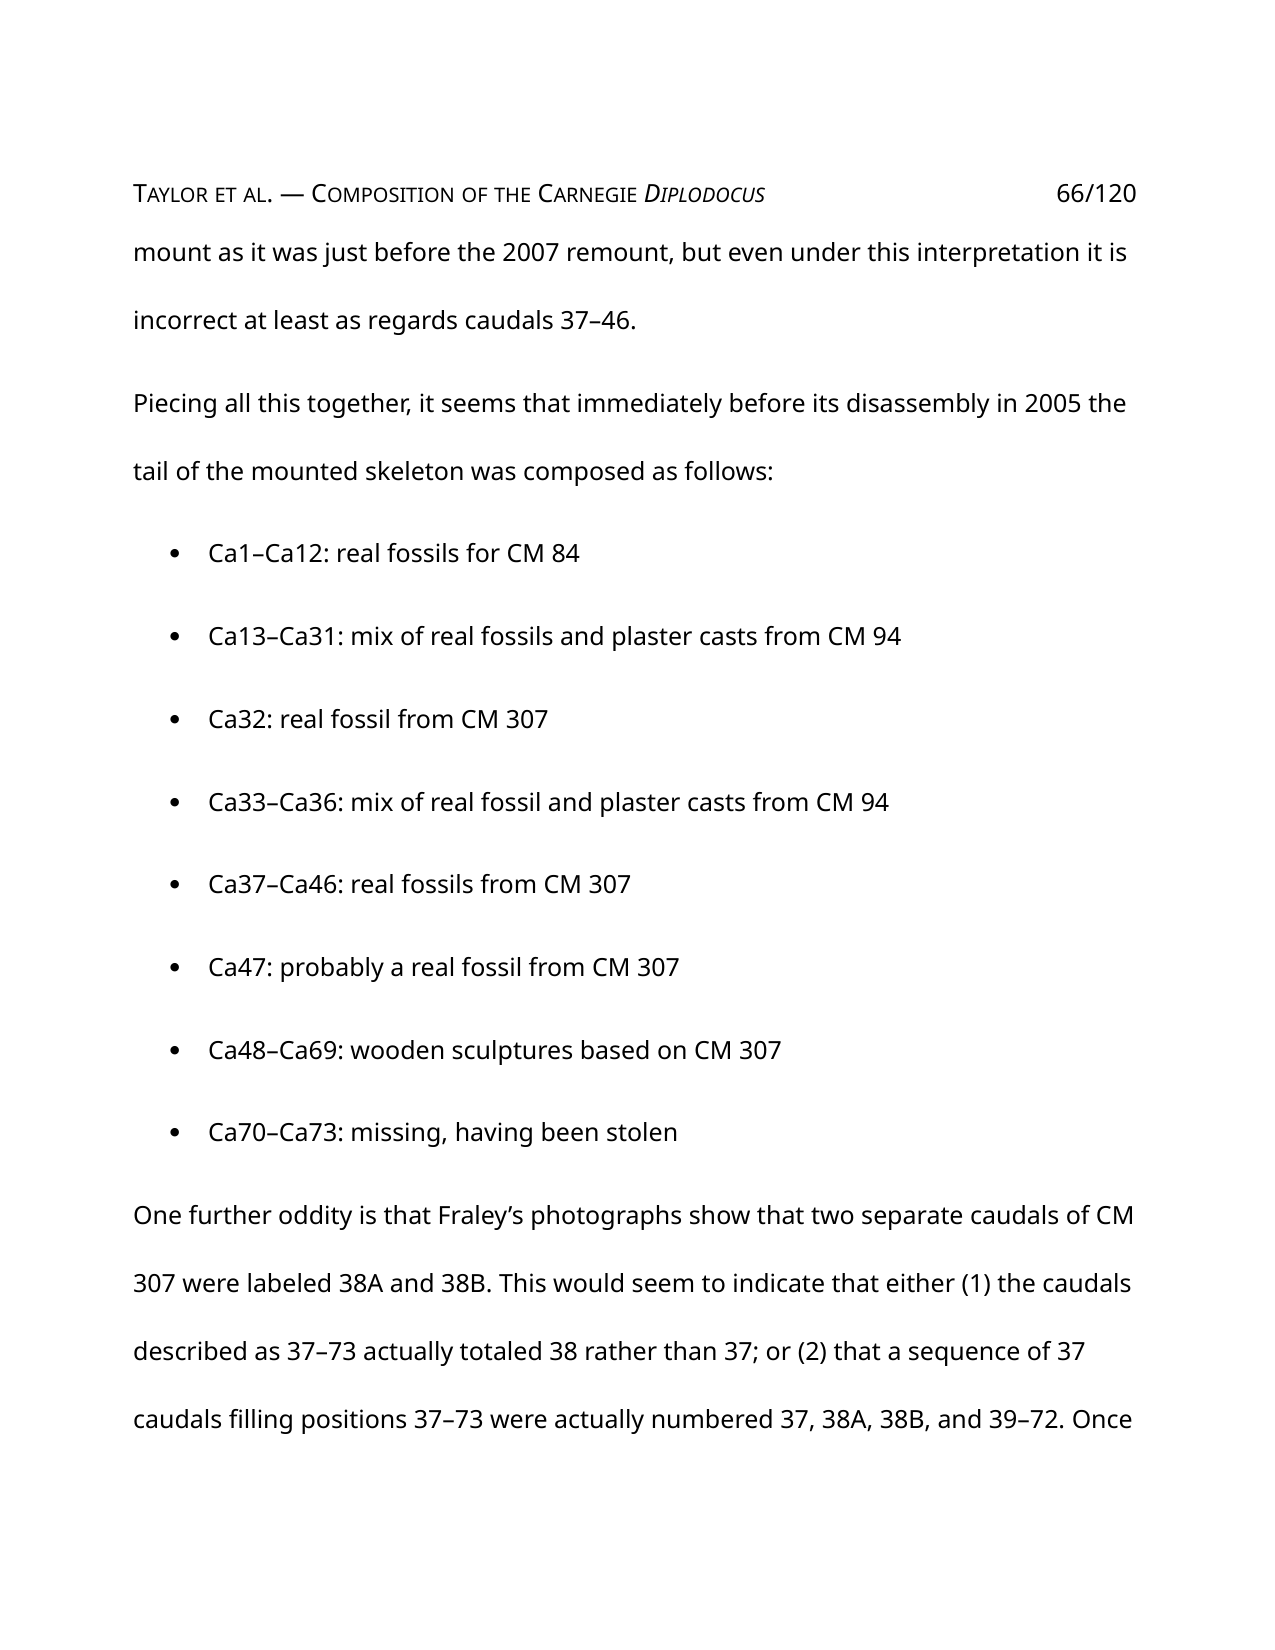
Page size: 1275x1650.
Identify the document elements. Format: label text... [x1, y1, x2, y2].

list Ca37–Ca46: real fossils from CM 307 [170, 867, 1142, 901]
list Ca47: probably a real fossil from CM 307 [170, 949, 1142, 984]
list Ca48–Ca69: wooden sculptures based on CM 307 [170, 1032, 1142, 1066]
list Ca70–Ca73: missing, having been stolen [170, 1115, 1142, 1149]
list Ca1–Ca12: real fossils for CM 84 [170, 536, 1142, 570]
list Ca33–Ca36: mix of real fossil and plaster casts from CM 94 [170, 784, 1142, 818]
list Ca32: real fossil from CM 307 [170, 701, 1142, 736]
list Ca13–Ca31: mix of real fossils and plaster casts from CM 94 [170, 619, 1142, 653]
text Piecing all this together, it seems that immediately before its disassembly in 2005 the tail of the mounted skeleton was composed as follows: [133, 385, 1142, 487]
